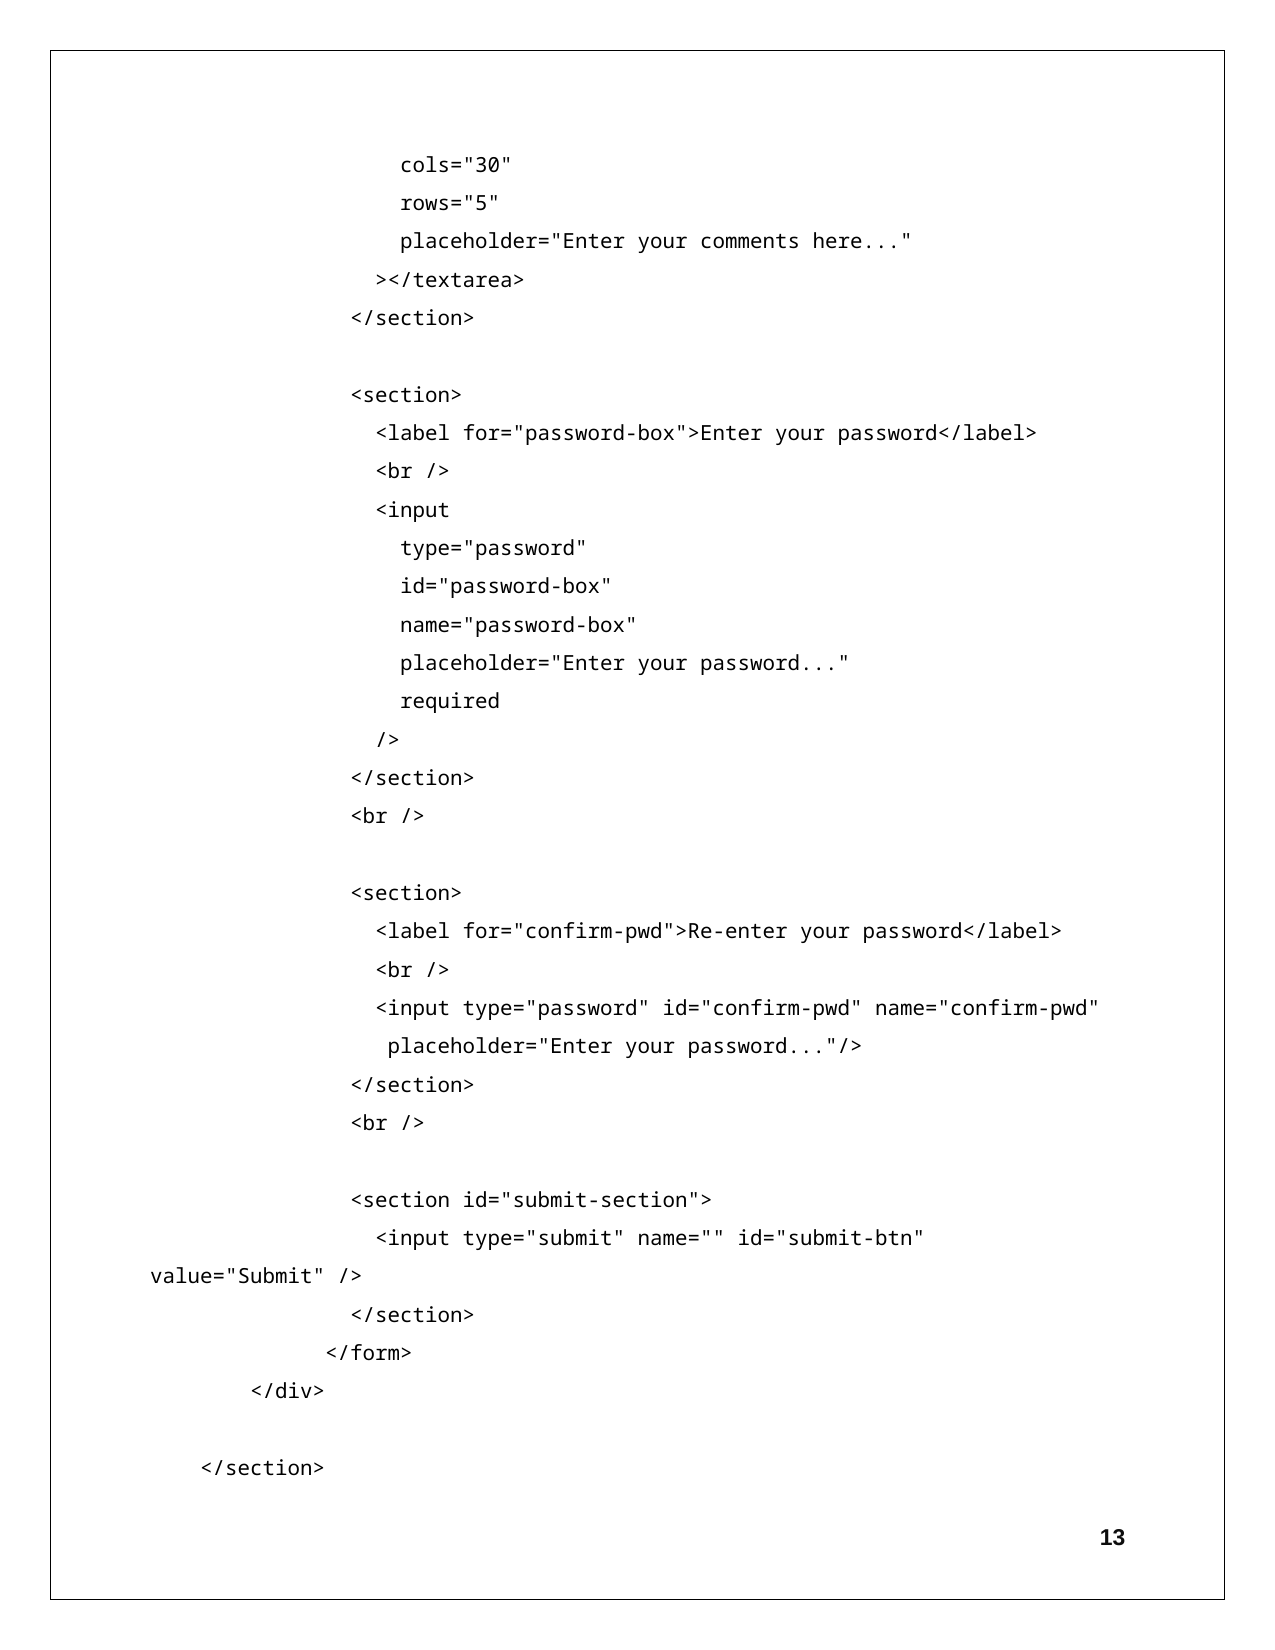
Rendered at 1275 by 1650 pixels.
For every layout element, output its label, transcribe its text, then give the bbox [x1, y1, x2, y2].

text <input type="password" id="confirm-pwd" name="confirm-pwd" [150, 993, 1125, 1022]
text <br /> [150, 955, 1125, 983]
text </form> [150, 1338, 1125, 1367]
text <section> [150, 878, 1125, 907]
text cols="30" [150, 150, 1125, 178]
text rows="5" [150, 188, 1125, 217]
text <input type="submit" name="" id="submit-btn" value="Submit" /> [150, 1223, 1125, 1290]
text <section id="submit-section"> [150, 1185, 1125, 1213]
text placeholder="Enter your comments here..." [150, 227, 1125, 255]
text placeholder="Enter your password..." [150, 648, 1125, 677]
text required [150, 687, 1125, 715]
text </div> [150, 1377, 1125, 1405]
text </section> [150, 1300, 1125, 1328]
text /> [150, 725, 1125, 753]
text </section> [150, 1070, 1125, 1098]
text placeholder="Enter your password..."/> [150, 1032, 1125, 1060]
text <label for="password-box">Enter your password</label> [150, 418, 1125, 447]
text <br /> [150, 457, 1125, 485]
text name="password-box" [150, 610, 1125, 638]
text <br /> [150, 1108, 1125, 1137]
text <section> [150, 380, 1125, 408]
text type="password" [150, 533, 1125, 562]
text ></textarea> [150, 265, 1125, 293]
text <br /> [150, 802, 1125, 830]
text <input [150, 495, 1125, 523]
text </section> [150, 303, 1125, 332]
text </section> [150, 1453, 1125, 1482]
text <label for="confirm-pwd">Re-enter your password</label> [150, 917, 1125, 945]
text </section> [150, 763, 1125, 792]
text id="password-box" [150, 572, 1125, 600]
